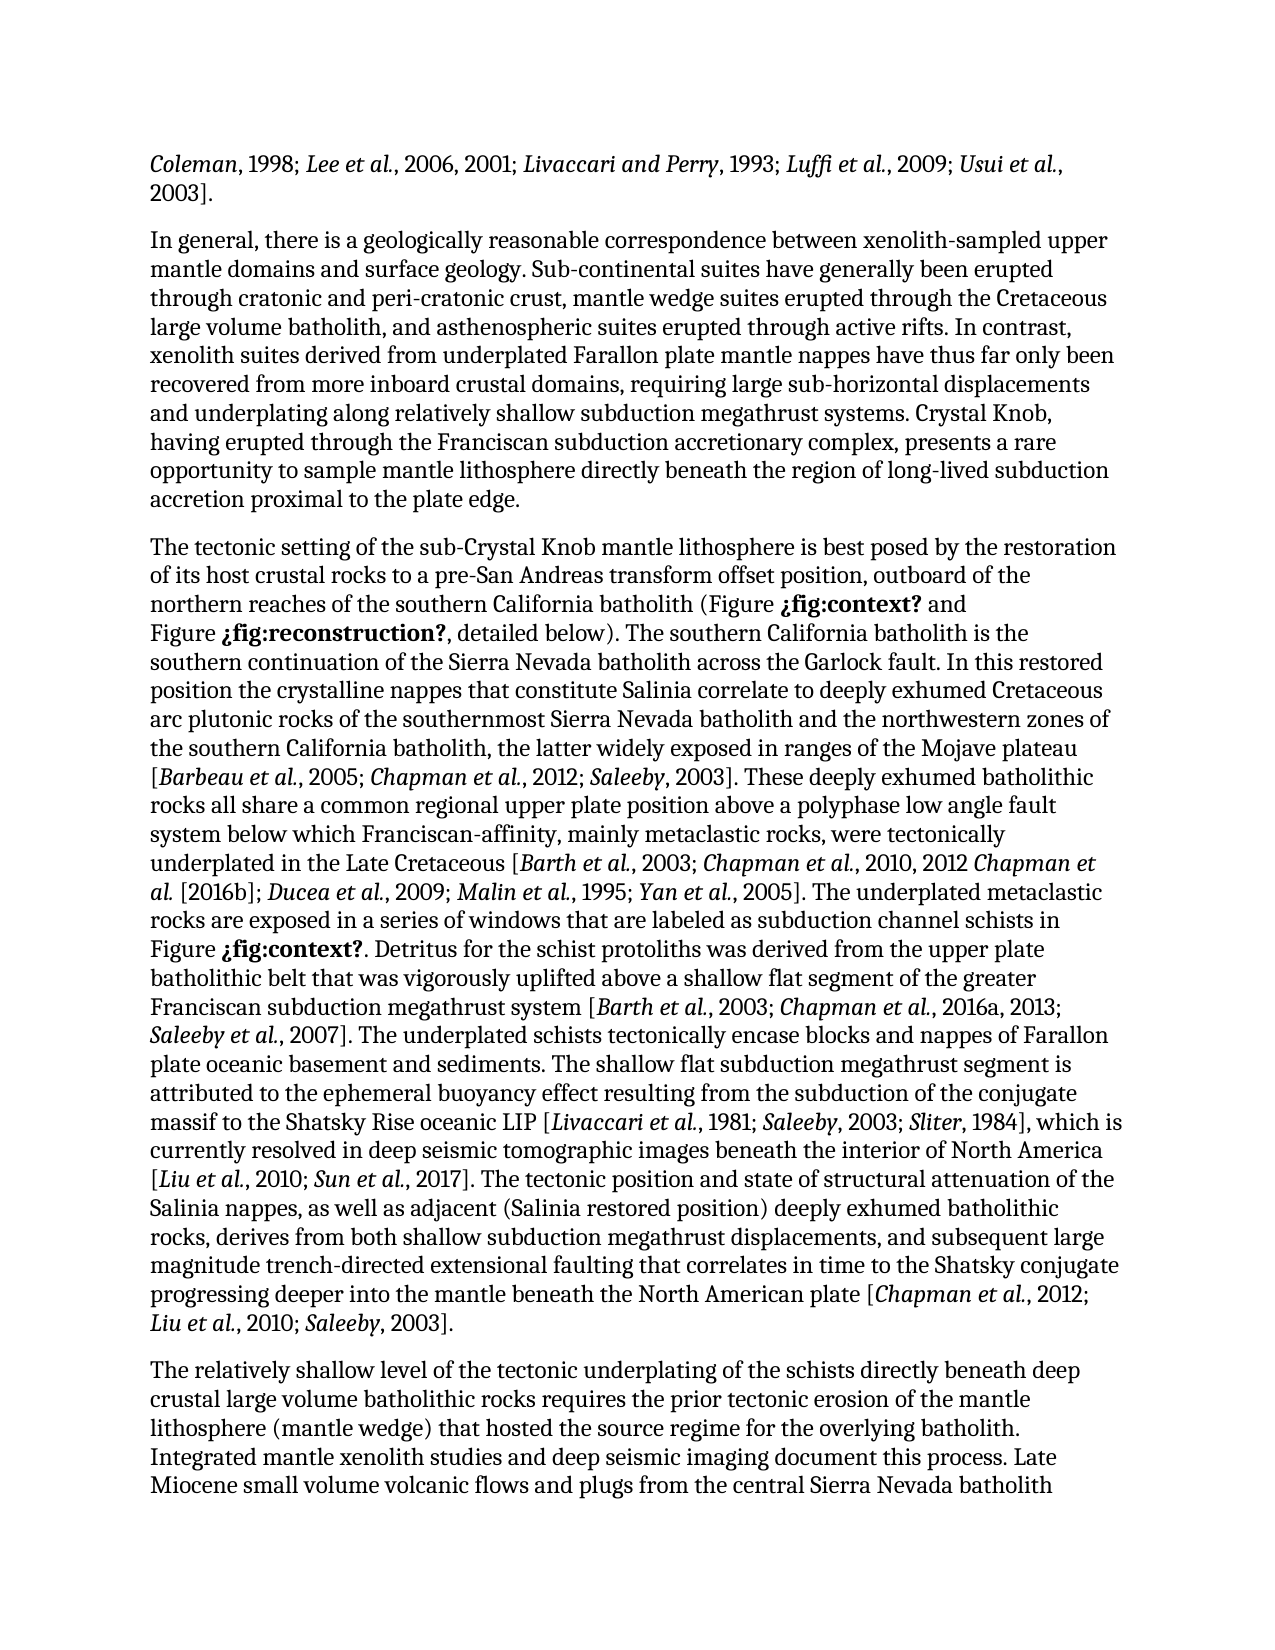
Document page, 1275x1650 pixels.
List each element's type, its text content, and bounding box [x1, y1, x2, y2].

text The tectonic setting of the sub-Crystal Knob mantle lithosphere is best posed by the restoration of its host crustal rocks to a pre-San Andreas transform offset position, outboard of the northern reaches of the southern California batholith (Figure ¿fig:context? and Figure ¿fig:reconstruction?, detailed below). The southern California batholith is the southern continuation of the Sierra Nevada batholith across the Garlock fault. In this restored position the crystalline nappes that constitute Salinia correlate to deeply exhumed Cretaceous arc plutonic rocks of the southernmost Sierra Nevada batholith and the northwestern zones of the southern California batholith, the latter widely exposed in ranges of the Mojave plateau [Barbeau et al., 2005; Chapman et al., 2012; Saleeby, 2003]. These deeply exhumed batholithic rocks all share a common regional upper plate position above a polyphase low angle fault system below which Franciscan-affinity, mainly metaclastic rocks, were tectonically underplated in the Late Cretaceous [Barth et al., 2003; Chapman et al., 2010, 2012 Chapman et al. [2016b]; Ducea et al., 2009; Malin et al., 1995; Yan et al., 2005]. The underplated metaclastic rocks are exposed in a series of windows that are labeled as subduction channel schists in Figure ¿fig:context?. Detritus for the schist protoliths was derived from the upper plate batholithic belt that was vigorously uplifted above a shallow flat segment of the greater Franciscan subduction megathrust system [Barth et al., 2003; Chapman et al., 2016a, 2013; Saleeby et al., 2007]. The underplated schists tectonically encase blocks and nappes of Farallon plate oceanic basement and sediments. The shallow flat subduction megathrust segment is attributed to the ephemeral buoyancy effect resulting from the subduction of the conjugate massif to the Shatsky Rise oceanic LIP [Livaccari et al., 1981; Saleeby, 2003; Sliter, 1984], which is currently resolved in deep seismic tomographic images beneath the interior of North America [Liu et al., 2010; Sun et al., 2017]. The tectonic position and state of structural attenuation of the Salinia nappes, as well as adjacent (Salinia restored position) deeply exhumed batholithic rocks, derives from both shallow subduction megathrust displacements, and subsequent large magnitude trench-directed extensional faulting that correlates in time to the Shatsky conjugate progressing deeper into the mantle beneath the North American plate [Chapman et al., 2012; Liu et al., 2010; Saleeby, 2003]. [150, 532, 1125, 1337]
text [150, 1356, 1125, 1500]
text In general, there is a geologically reasonable correspondence between xenolith-sampled upper mantle domains and surface geology. Sub-continental suites have generally been erupted through cratonic and peri-cratonic crust, mantle wedge suites erupted through the Cretaceous large volume batholith, and asthenospheric suites erupted through active rifts. In contrast, xenolith suites derived from underplated Farallon plate mantle nappes have thus far only been recovered from more inboard crustal domains, requiring large sub-horizontal displacements and underplating along relatively shallow subduction megathrust systems. Crystal Knob, having erupted through the Franciscan subduction accretionary complex, presents a rare opportunity to sample mantle lithosphere directly beneath the region of long-lived subduction accretion proximal to the plate edge. [150, 226, 1125, 514]
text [150, 150, 1125, 207]
